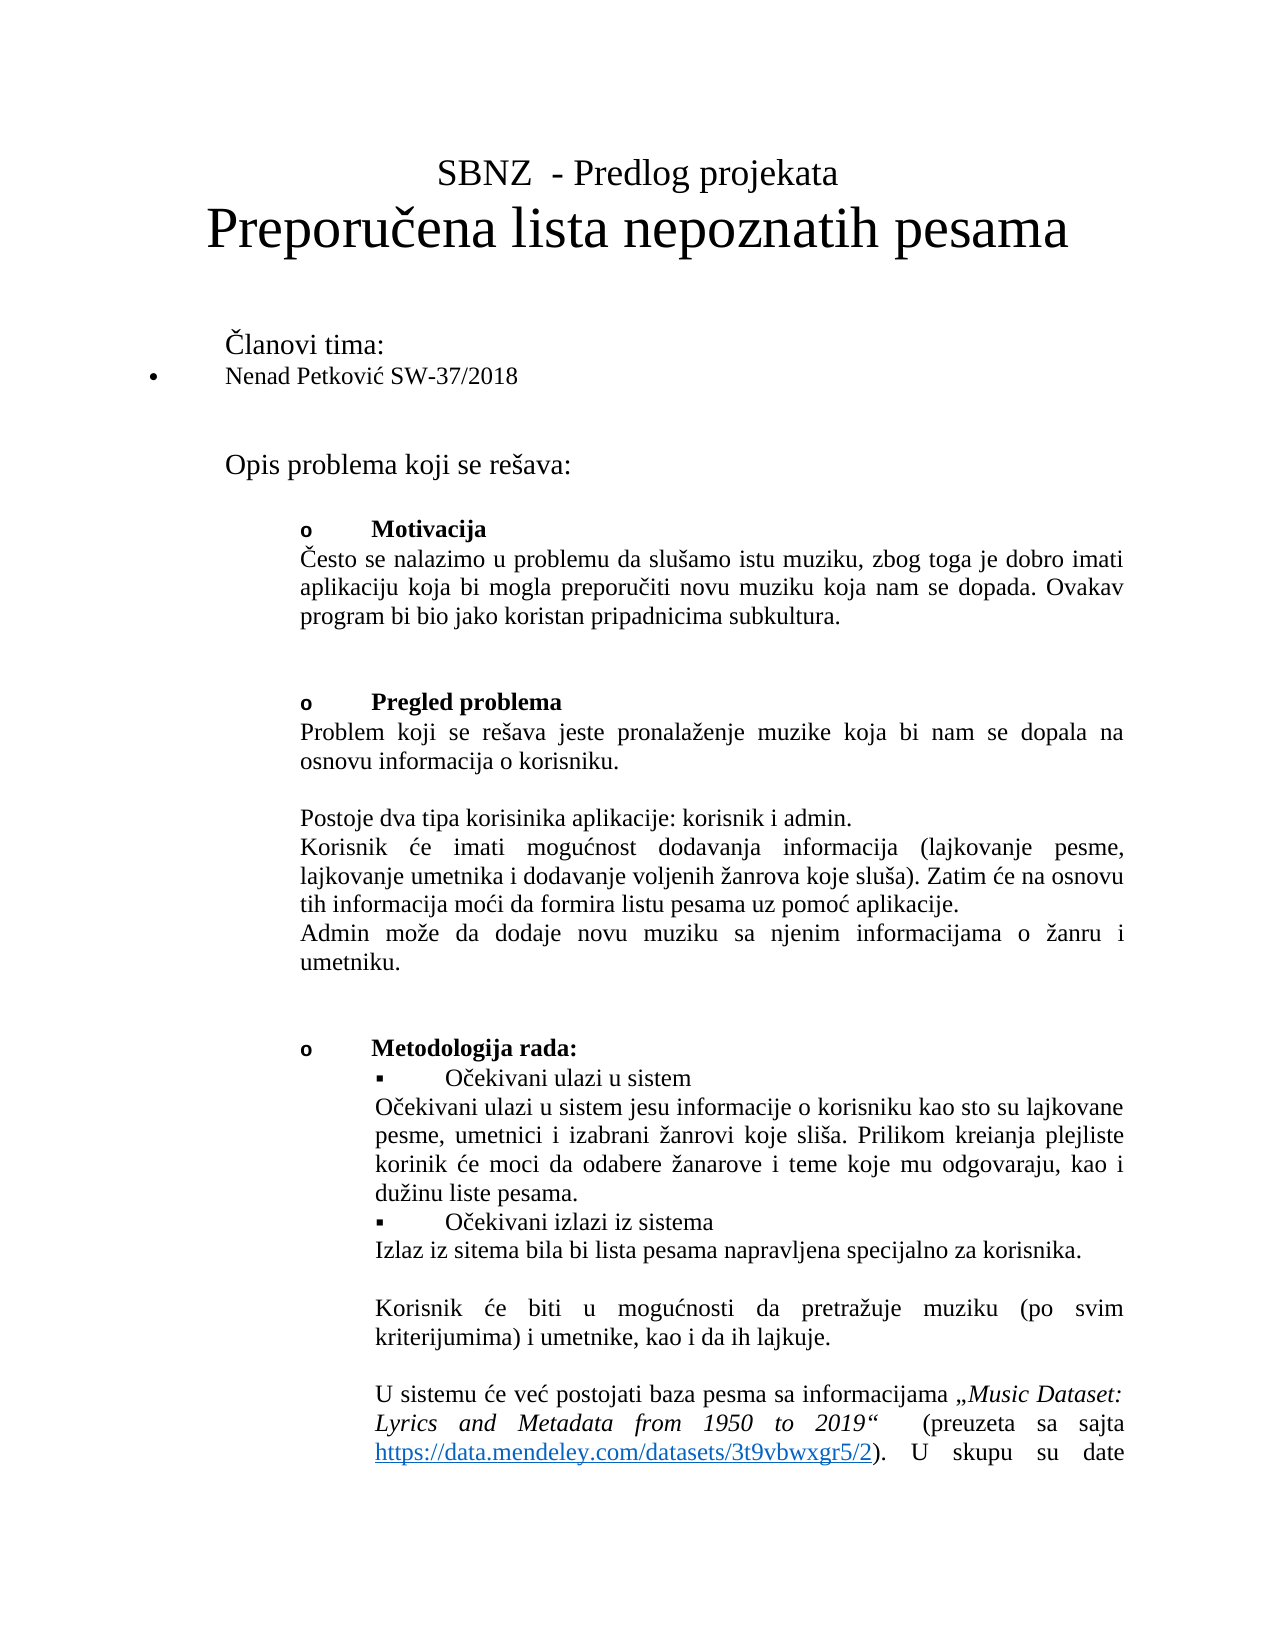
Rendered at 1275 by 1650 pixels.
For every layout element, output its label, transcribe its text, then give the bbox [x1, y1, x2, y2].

text SBNZ - Predlog projekata [150, 150, 1125, 193]
list Nenad Petković SW-37/2018 [150, 361, 1125, 389]
text Korisnik će imati mogućnost dodavanja informacija (lajkovanje pesme, lajkovanje umetnika i dodavanje voljenih žanrova koje sluša). Zatim će na osnovu tih informacija moći da formira listu pesama uz pomoć aplikacije. [300, 832, 1125, 918]
text Admin može da dodaje novu muziku sa njenim informacijama o žanru i umetniku. [300, 918, 1125, 976]
list Očekivani ulazi u sistem [375, 1063, 1125, 1092]
list Očekivani izlazi iz sistema [375, 1207, 1125, 1235]
text Opis problema koji se rešava: [225, 447, 1125, 481]
text Korisnik će biti u mogućnosti da pretražuje muziku (po svim kriterijumima) i umetnike, kao i da ih lajkuje. [375, 1293, 1125, 1350]
text Članovi tima: [225, 327, 1125, 361]
text Postoje dva tipa korisinika aplikacije: korisnik i admin. [300, 803, 1125, 832]
text Izlaz iz sitema bila bi lista pesama napravljena specijalno za korisnika. [375, 1235, 1125, 1264]
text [375, 1379, 1125, 1465]
text Očekivani ulazi u sistem jesu informacije o korisniku kao sto su lajkovane pesme, umetnici i izabrani žanrovi koje sliša. Prilikom kreianja plejliste korinik će moci da odabere žanarove i teme koje mu odgovaraju, kao i dužinu liste pesama. [375, 1092, 1125, 1207]
list Pregled problema [300, 687, 1125, 717]
list Motivacija [300, 514, 1125, 544]
list Metodologija rada: [300, 1033, 1125, 1063]
text Često se nalazimo u problemu da slušamo istu muziku, zbog toga je dobro imati aplikaciju koja bi mogla preporučiti novu muziku koja nam se dopada. Ovakav program bi bio jako koristan pripadnicima subkultura. [300, 544, 1125, 630]
text Preporučena lista nepoznatih pesama [150, 193, 1125, 260]
text Problem koji se rešava jeste pronalaženje muzike koja bi nam se dopala na osnovu informacija o korisniku. [300, 717, 1125, 774]
